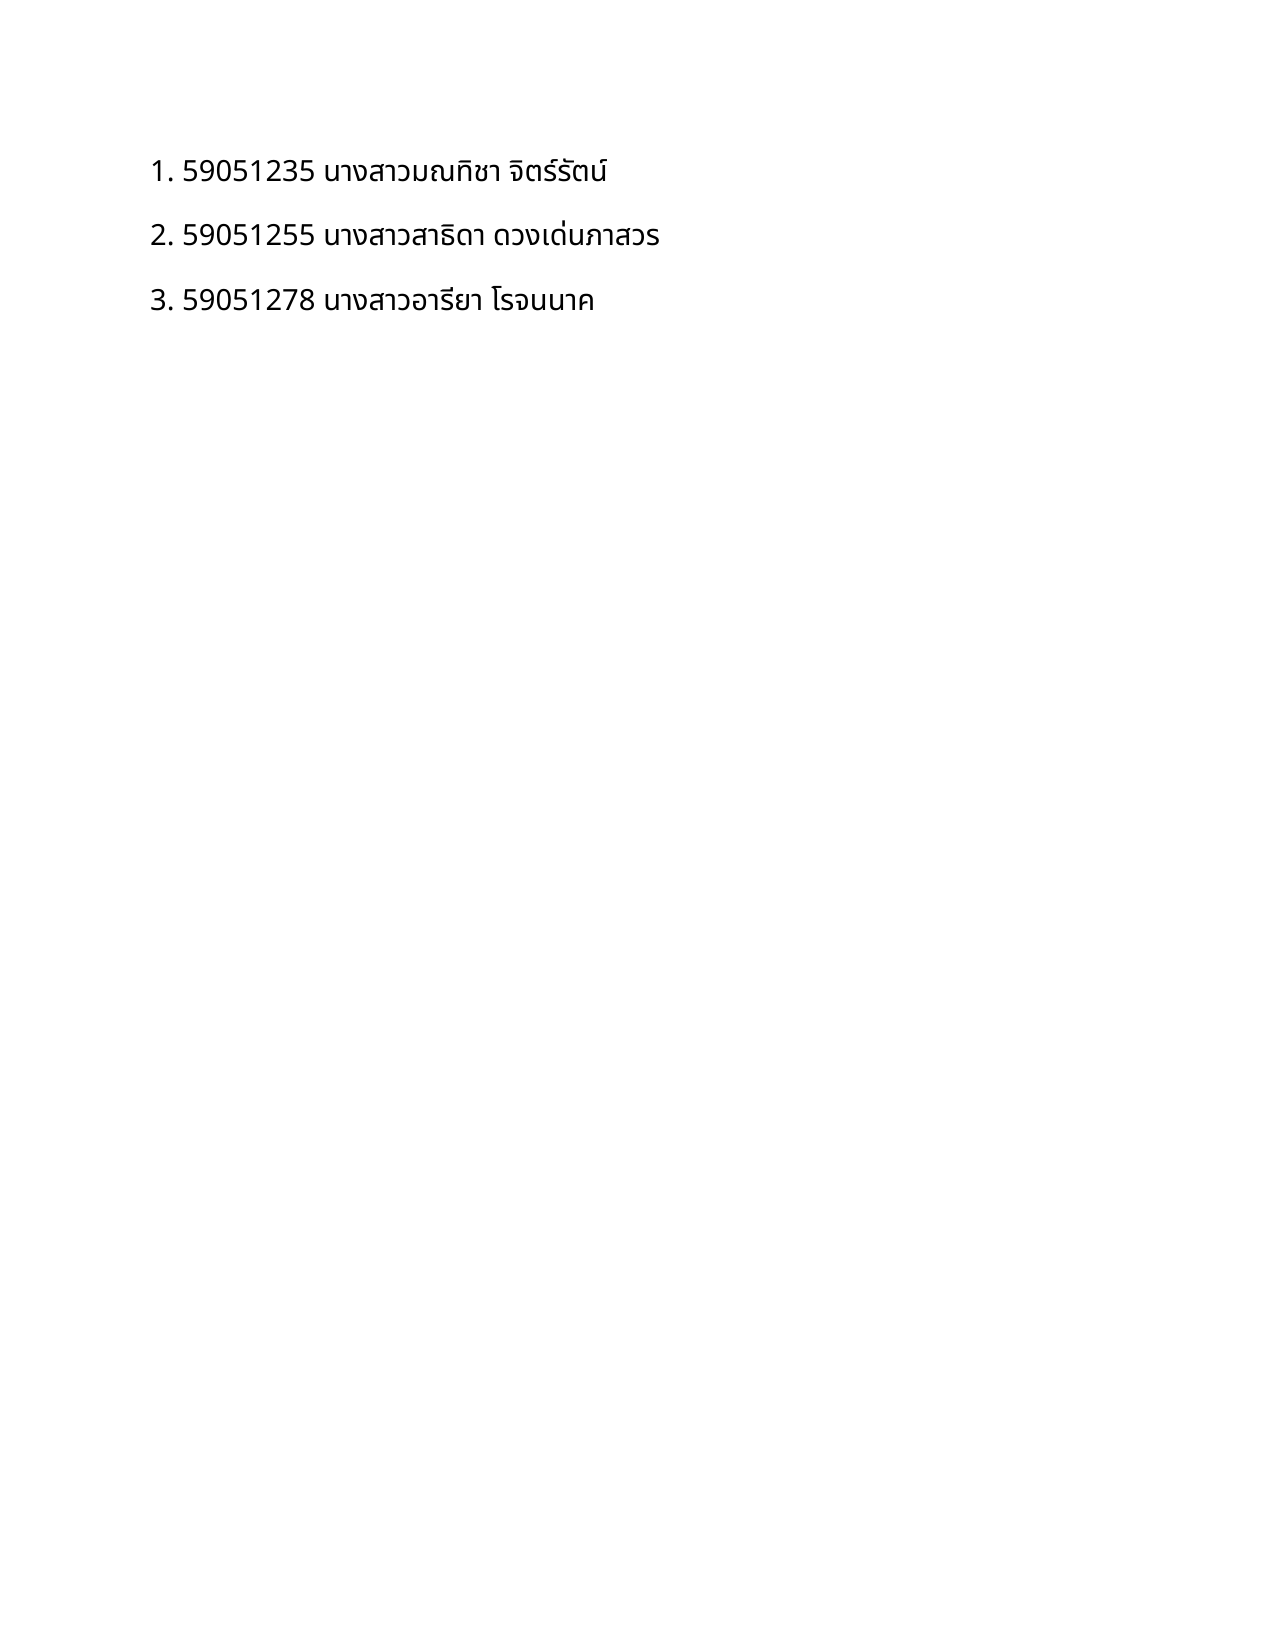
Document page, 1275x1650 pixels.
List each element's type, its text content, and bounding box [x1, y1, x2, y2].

text 1. 59051235 นางสาวมณทิชา จิตร์รัตน์ [150, 150, 1125, 194]
text 2. 59051255 นางสาวสาธิดา ดวงเด่นภาสวร [150, 214, 1125, 259]
text 3. 59051278 นางสาวอารียา โรจนนาค [150, 279, 1125, 323]
